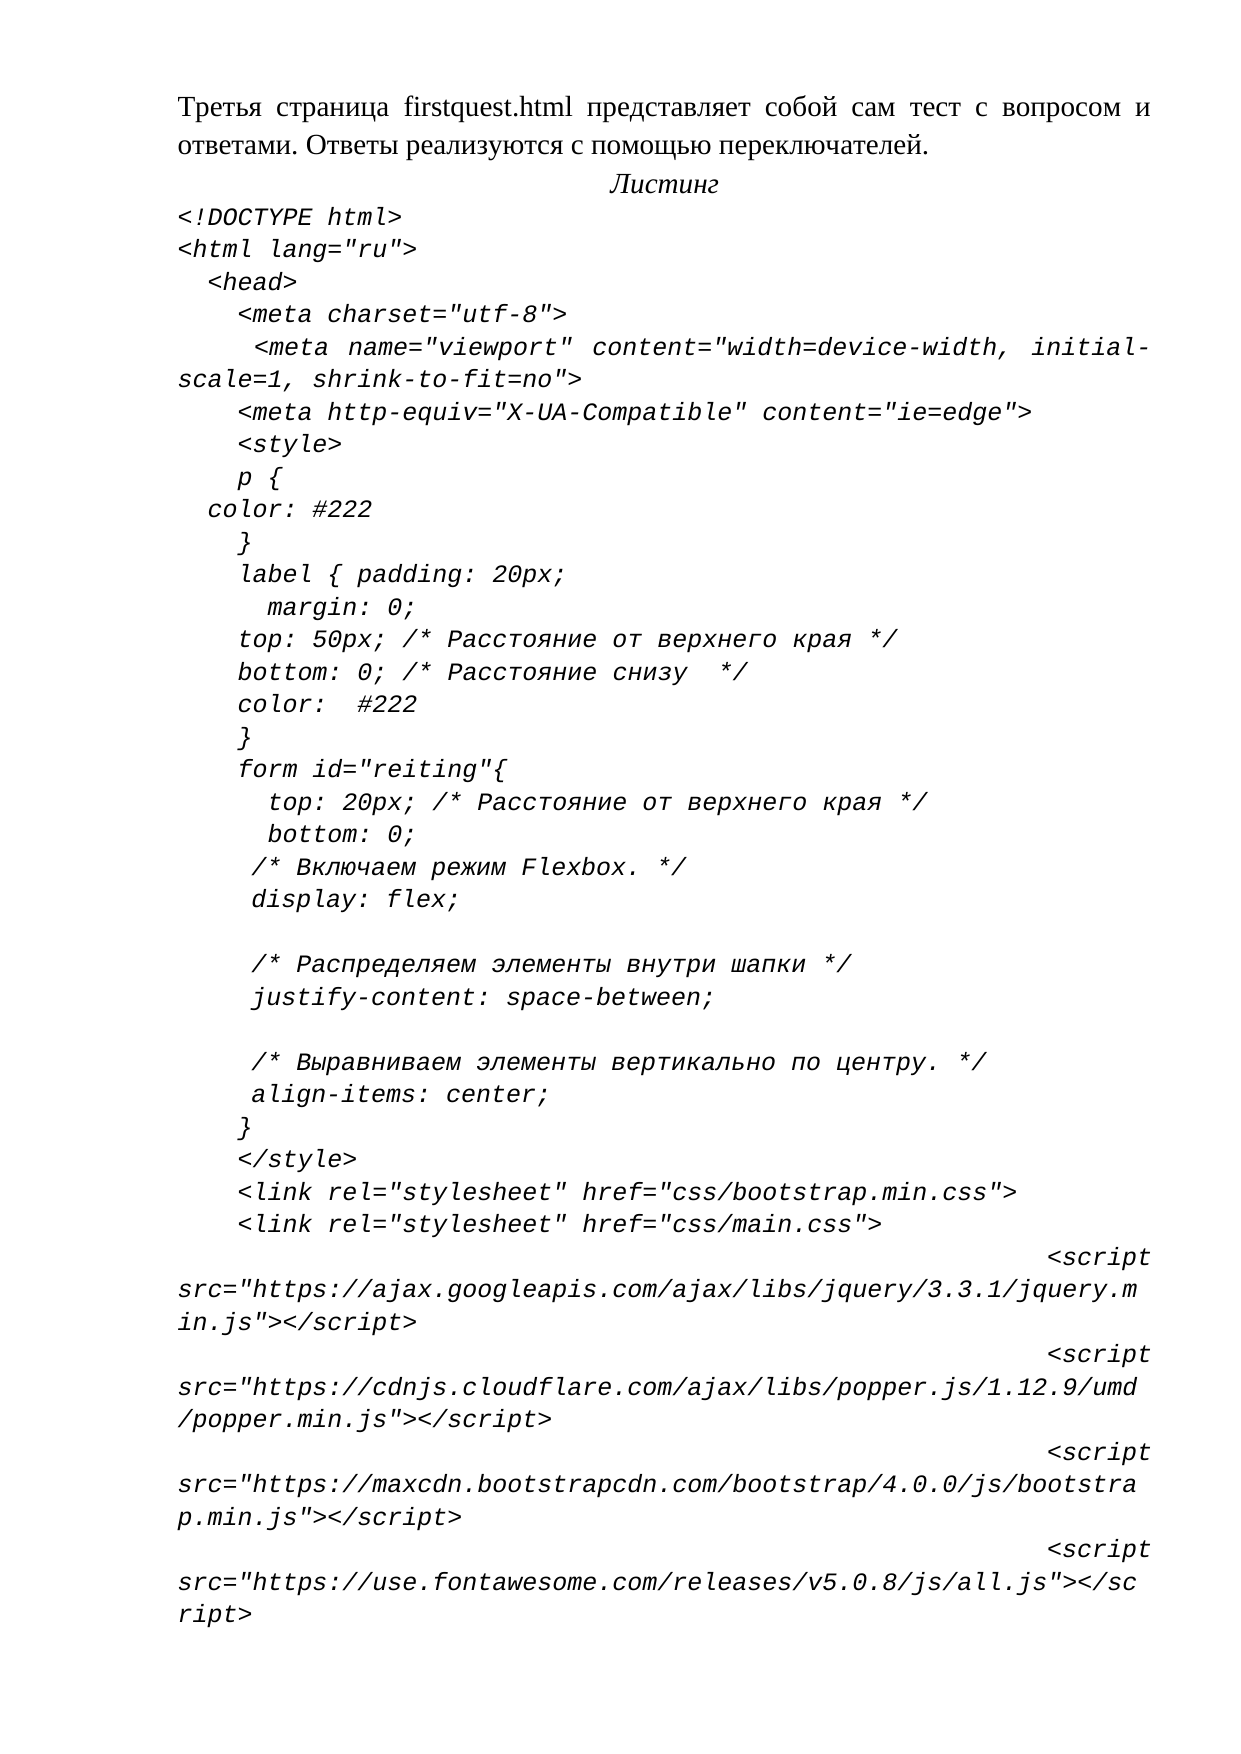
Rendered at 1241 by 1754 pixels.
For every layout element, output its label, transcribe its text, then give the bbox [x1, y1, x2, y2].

text justify-content: space-between; [177, 984, 1152, 1013]
text top: 50px; /* Расстояние от верхнего края */ [177, 627, 1152, 655]
text } [177, 529, 1152, 558]
text /* Выравниваем элементы вертикально по центру. */ [177, 1049, 1152, 1078]
text top: 20px; /* Расстояние от верхнего края */ [177, 789, 1152, 818]
text Листинг [177, 166, 1152, 199]
text <meta charset="utf-8"> [177, 302, 1152, 330]
text bottom: 0; [177, 822, 1152, 850]
text } [177, 1114, 1152, 1143]
text } [177, 724, 1152, 753]
text label { padding: 20px; [177, 562, 1152, 590]
text <script src="https://cdnjs.cloudflare.com/ajax/libs/popper.js/1.12.9/umd/popper.min.js"></script> [177, 1342, 1152, 1435]
text bottom: 0; /* Расстояние снизу */ [177, 659, 1152, 688]
text </style> [177, 1147, 1152, 1175]
text p { [177, 464, 1152, 493]
text <html lang="ru"> [177, 237, 1152, 265]
text <link rel="stylesheet" href="css/main.css"> [177, 1212, 1152, 1240]
text color: #222 [177, 692, 1152, 720]
text margin: 0; [177, 594, 1152, 623]
text <link rel="stylesheet" href="css/bootstrap.min.css"> [177, 1179, 1152, 1208]
text display: flex; [177, 887, 1152, 915]
text <meta name="viewport" content="width=device-width, initial-scale=1, shrink-to-fit=no"> [177, 334, 1152, 395]
text color: #222 [177, 497, 1152, 525]
text <head> [177, 269, 1152, 298]
text Третья страница firstquest.html представляет собой сам тест с вопросом и ответами. Ответы реализуются с помощью переключателей. [177, 89, 1152, 161]
text <!DOCTYPE html> [177, 204, 1152, 233]
text <script src="https://maxcdn.bootstrapcdn.com/bootstrap/4.0.0/js/bootstrap.min.js"></script> [177, 1439, 1152, 1533]
text <meta http-equiv="X-UA-Compatible" content="ie=edge"> [177, 399, 1152, 428]
text <style> [177, 432, 1152, 460]
text <script src="https://use.fontawesome.com/releases/v5.0.8/js/all.js"></script> [177, 1537, 1152, 1630]
text /* Распределяем элементы внутри шапки */ [177, 952, 1152, 980]
text <script src="https://ajax.googleapis.com/ajax/libs/jquery/3.3.1/jquery.min.js"></script> [177, 1244, 1152, 1338]
text /* Включаем режим Flexbox. */ [177, 854, 1152, 883]
text align-items: center; [177, 1082, 1152, 1110]
text form id="reiting"{ [177, 757, 1152, 785]
